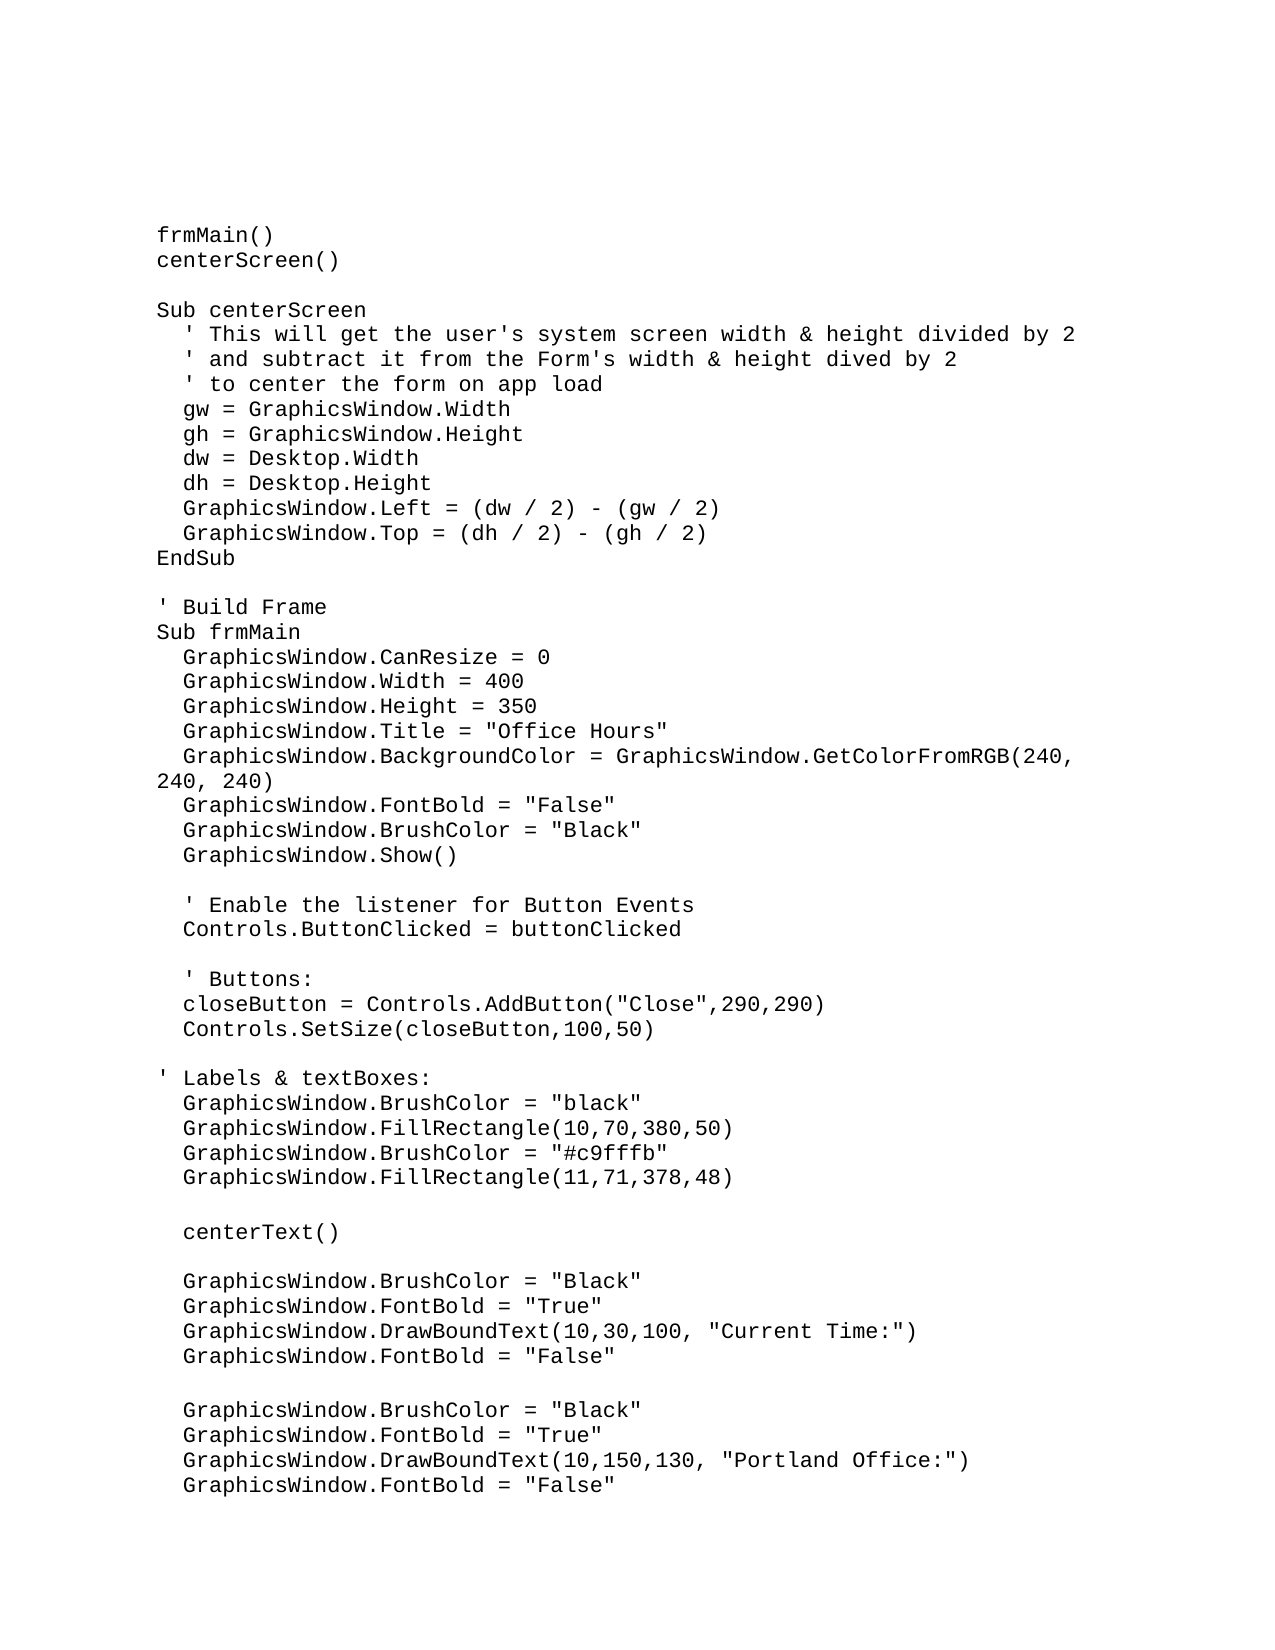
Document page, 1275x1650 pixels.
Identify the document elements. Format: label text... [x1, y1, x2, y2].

text gh = GraphicsWindow.Height [156, 423, 1118, 447]
text GraphicsWindow.Height = 350 [156, 695, 1118, 720]
text ' Build Frame [156, 596, 1118, 621]
text GraphicsWindow.FontBold = "False" [156, 1345, 1118, 1370]
text ' Buttons: [156, 968, 1118, 993]
text GraphicsWindow.FontBold = "False" [156, 1474, 1118, 1499]
text GraphicsWindow.Top = (dh / 2) - (gh / 2) [156, 522, 1118, 547]
text ' Labels & textBoxes: [156, 1067, 1118, 1092]
text Sub centerScreen [156, 299, 1118, 323]
text EndSub [156, 547, 1118, 571]
text GraphicsWindow.BrushColor = "Black" [156, 1399, 1118, 1424]
text GraphicsWindow.BrushColor = "#c9fffb" [156, 1142, 1118, 1166]
text gw = GraphicsWindow.Width [156, 398, 1118, 423]
text ' to center the form on app load [156, 373, 1118, 398]
text GraphicsWindow.BrushColor = "Black" [156, 819, 1118, 844]
text centerScreen() [156, 249, 1118, 274]
text GraphicsWindow.BackgroundColor = GraphicsWindow.GetColorFromRGB(240, 240, 240) [156, 745, 1118, 794]
text GraphicsWindow.CanResize = 0 [156, 646, 1118, 671]
text GraphicsWindow.FontBold = "True" [156, 1295, 1118, 1320]
text GraphicsWindow.BrushColor = "black" [156, 1092, 1118, 1117]
text dw = Desktop.Width [156, 447, 1118, 472]
text GraphicsWindow.Title = "Office Hours" [156, 720, 1118, 745]
text GraphicsWindow.DrawBoundText(10,30,100, "Current Time:") [156, 1320, 1118, 1345]
text closeButton = Controls.AddButton("Close",290,290) [156, 993, 1118, 1018]
text GraphicsWindow.DrawBoundText(10,150,130, "Portland Office:") [156, 1449, 1118, 1474]
text GraphicsWindow.FillRectangle(11,71,378,48) [156, 1166, 1118, 1191]
text GraphicsWindow.FillRectangle(10,70,380,50) [156, 1117, 1118, 1142]
text GraphicsWindow.Left = (dw / 2) - (gw / 2) [156, 497, 1118, 522]
text GraphicsWindow.Show() [156, 844, 1118, 869]
text GraphicsWindow.FontBold = "False" [156, 794, 1118, 819]
text GraphicsWindow.Width = 400 [156, 671, 1118, 695]
text Sub frmMain [156, 621, 1118, 646]
text Controls.SetSize(closeButton,100,50) [156, 1018, 1118, 1042]
text centerText() [156, 1221, 1118, 1246]
text frmMain() [156, 224, 1118, 249]
text ' This will get the user's system screen width & height divided by 2 [156, 323, 1118, 348]
text ' and subtract it from the Form's width & height dived by 2 [156, 348, 1118, 373]
text ' Enable the listener for Button Events [156, 894, 1118, 918]
text dh = Desktop.Height [156, 472, 1118, 497]
text GraphicsWindow.BrushColor = "Black" [156, 1271, 1118, 1295]
text Controls.ButtonClicked = buttonClicked [156, 918, 1118, 943]
text GraphicsWindow.FontBold = "True" [156, 1424, 1118, 1449]
